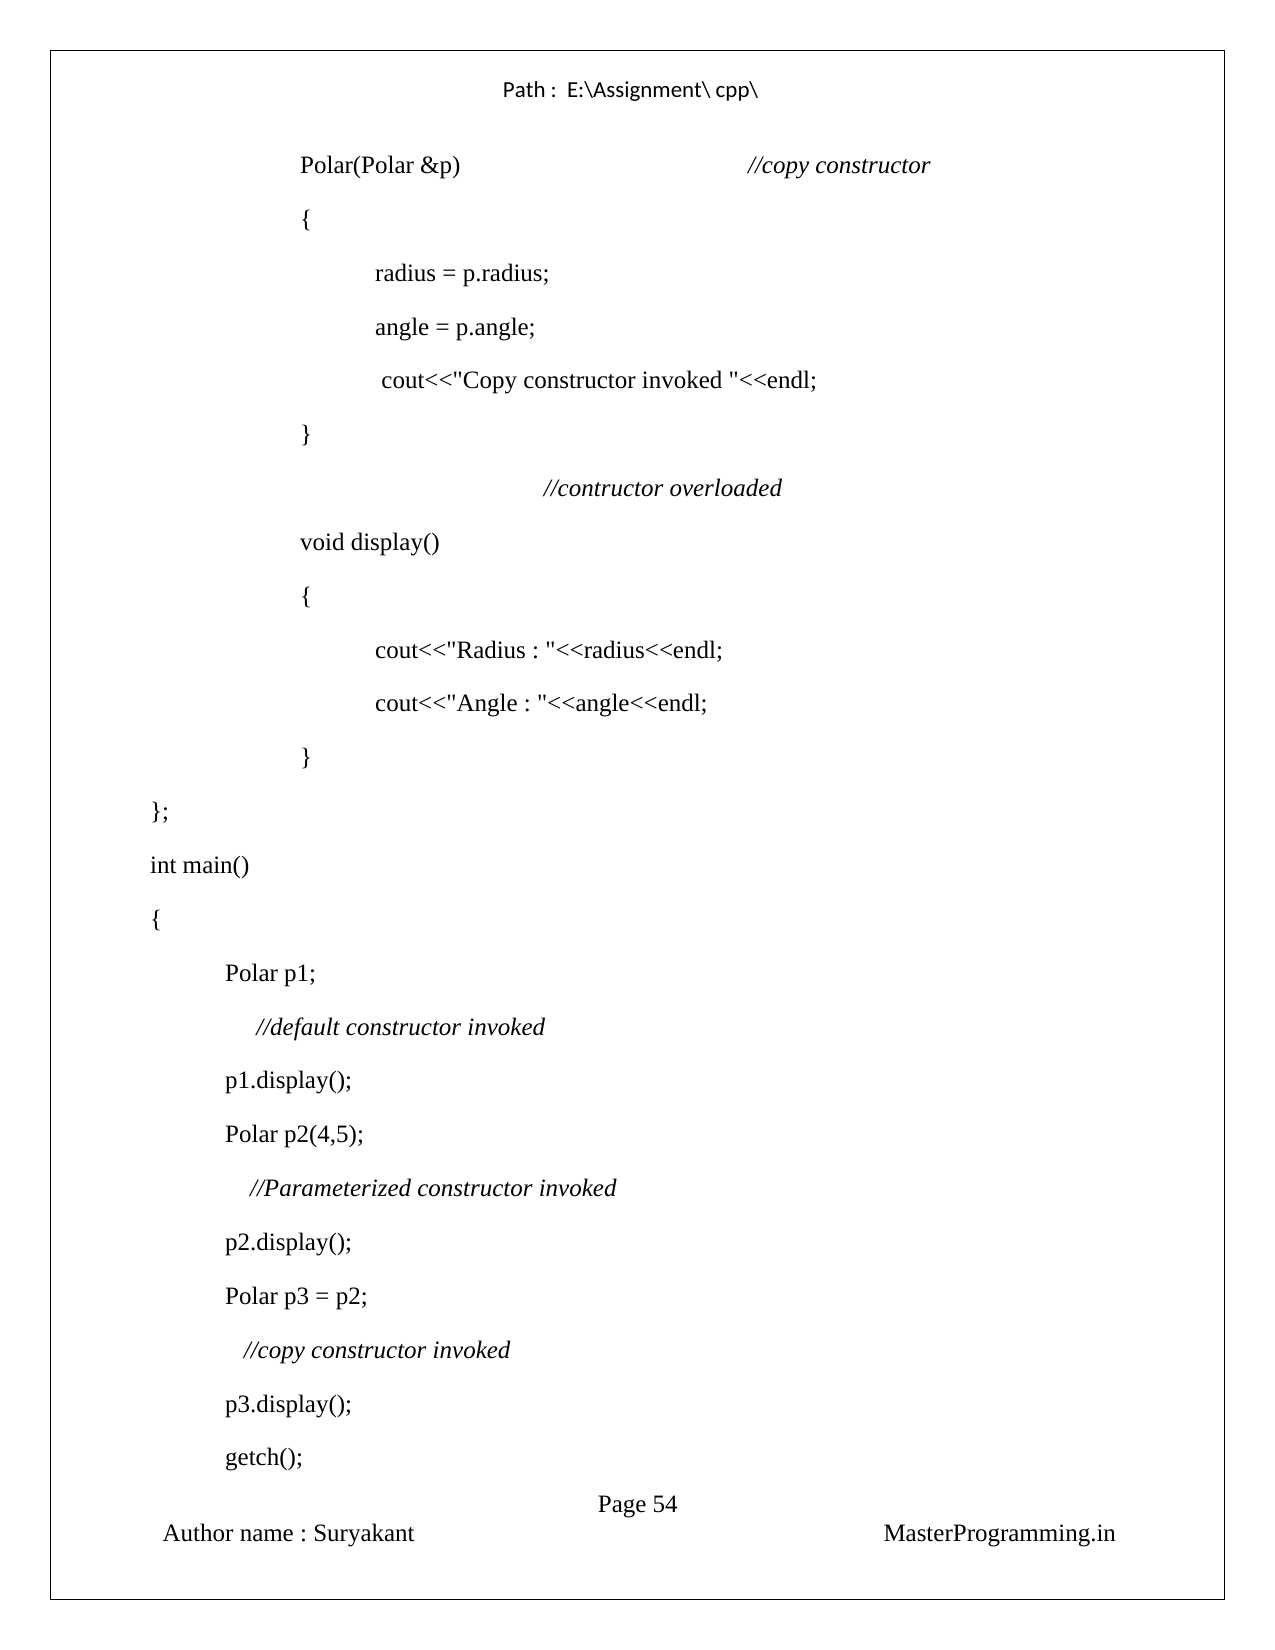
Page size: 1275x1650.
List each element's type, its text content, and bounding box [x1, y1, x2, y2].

text { [150, 581, 1125, 609]
text //Parameterized constructor invoked [150, 1173, 1125, 1202]
text }; [150, 796, 1125, 825]
text //contructor overloaded [150, 473, 1125, 502]
text cout<<"Radius : "<<radius<<endl; [150, 635, 1125, 663]
text int main() [150, 850, 1125, 879]
text } [150, 742, 1125, 771]
text Polar p1; [150, 958, 1125, 987]
text void display() [150, 527, 1125, 556]
text getch(); [150, 1442, 1125, 1471]
text } [150, 419, 1125, 448]
text Polar p3 = p2; [150, 1281, 1125, 1310]
text cout<<"Copy constructor invoked "<<endl; [150, 365, 1125, 394]
text p3.display(); [150, 1389, 1125, 1417]
text { [150, 204, 1125, 233]
text Polar(Polar &p) //copy constructor [150, 150, 1125, 179]
text p1.display(); [150, 1066, 1125, 1094]
text angle = p.angle; [150, 312, 1125, 340]
text Polar p2(4,5); [150, 1119, 1125, 1148]
text //copy constructor invoked [150, 1335, 1125, 1363]
text radius = p.radius; [150, 258, 1125, 286]
text p2.display(); [150, 1227, 1125, 1256]
text //default constructor invoked [150, 1012, 1125, 1040]
text cout<<"Angle : "<<angle<<endl; [150, 688, 1125, 717]
text { [150, 904, 1125, 933]
